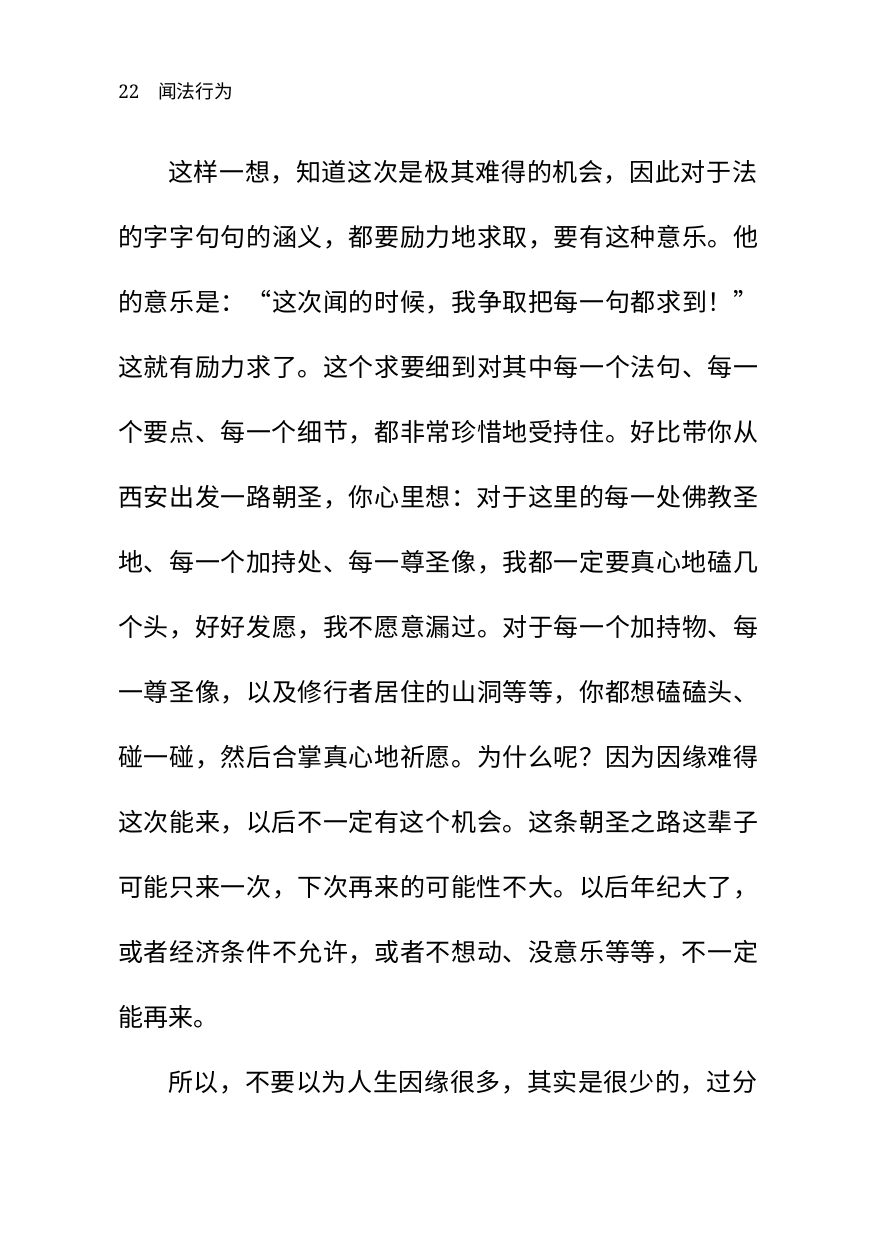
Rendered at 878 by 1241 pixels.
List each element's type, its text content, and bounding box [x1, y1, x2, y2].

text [118, 1048, 759, 1113]
text 这样一想，知道这次是极其难得的机会，因此对于法的字字句句的涵义，都要励力地求取，要有这种意乐。他的意乐是：“这次闻的时候，我争取把每一句都求到！”这就有励力求了。这个求要细到对其中每一个法句、每一个要点、每一个细节，都非常珍惜地受持住。好比带你从西安出发一路朝圣，你心里想：对于这里的每一处佛教圣地、每一个加持处、每一尊圣像，我都一定要真心地磕几个头，好好发愿，我不愿意漏过。对于每一个加持物、每一尊圣像，以及修行者居住的山洞等等，你都想磕磕头、碰一碰，然后合掌真心地祈愿。为什么呢？因为因缘难得，这次能来，以后不一定有这个机会。这条朝圣之路这辈子可能只来一次，下次再来的可能性不大。以后年纪大了，或者经济条件不允许，或者不想动、没意乐等等，不一定能再来。 [118, 138, 759, 1048]
